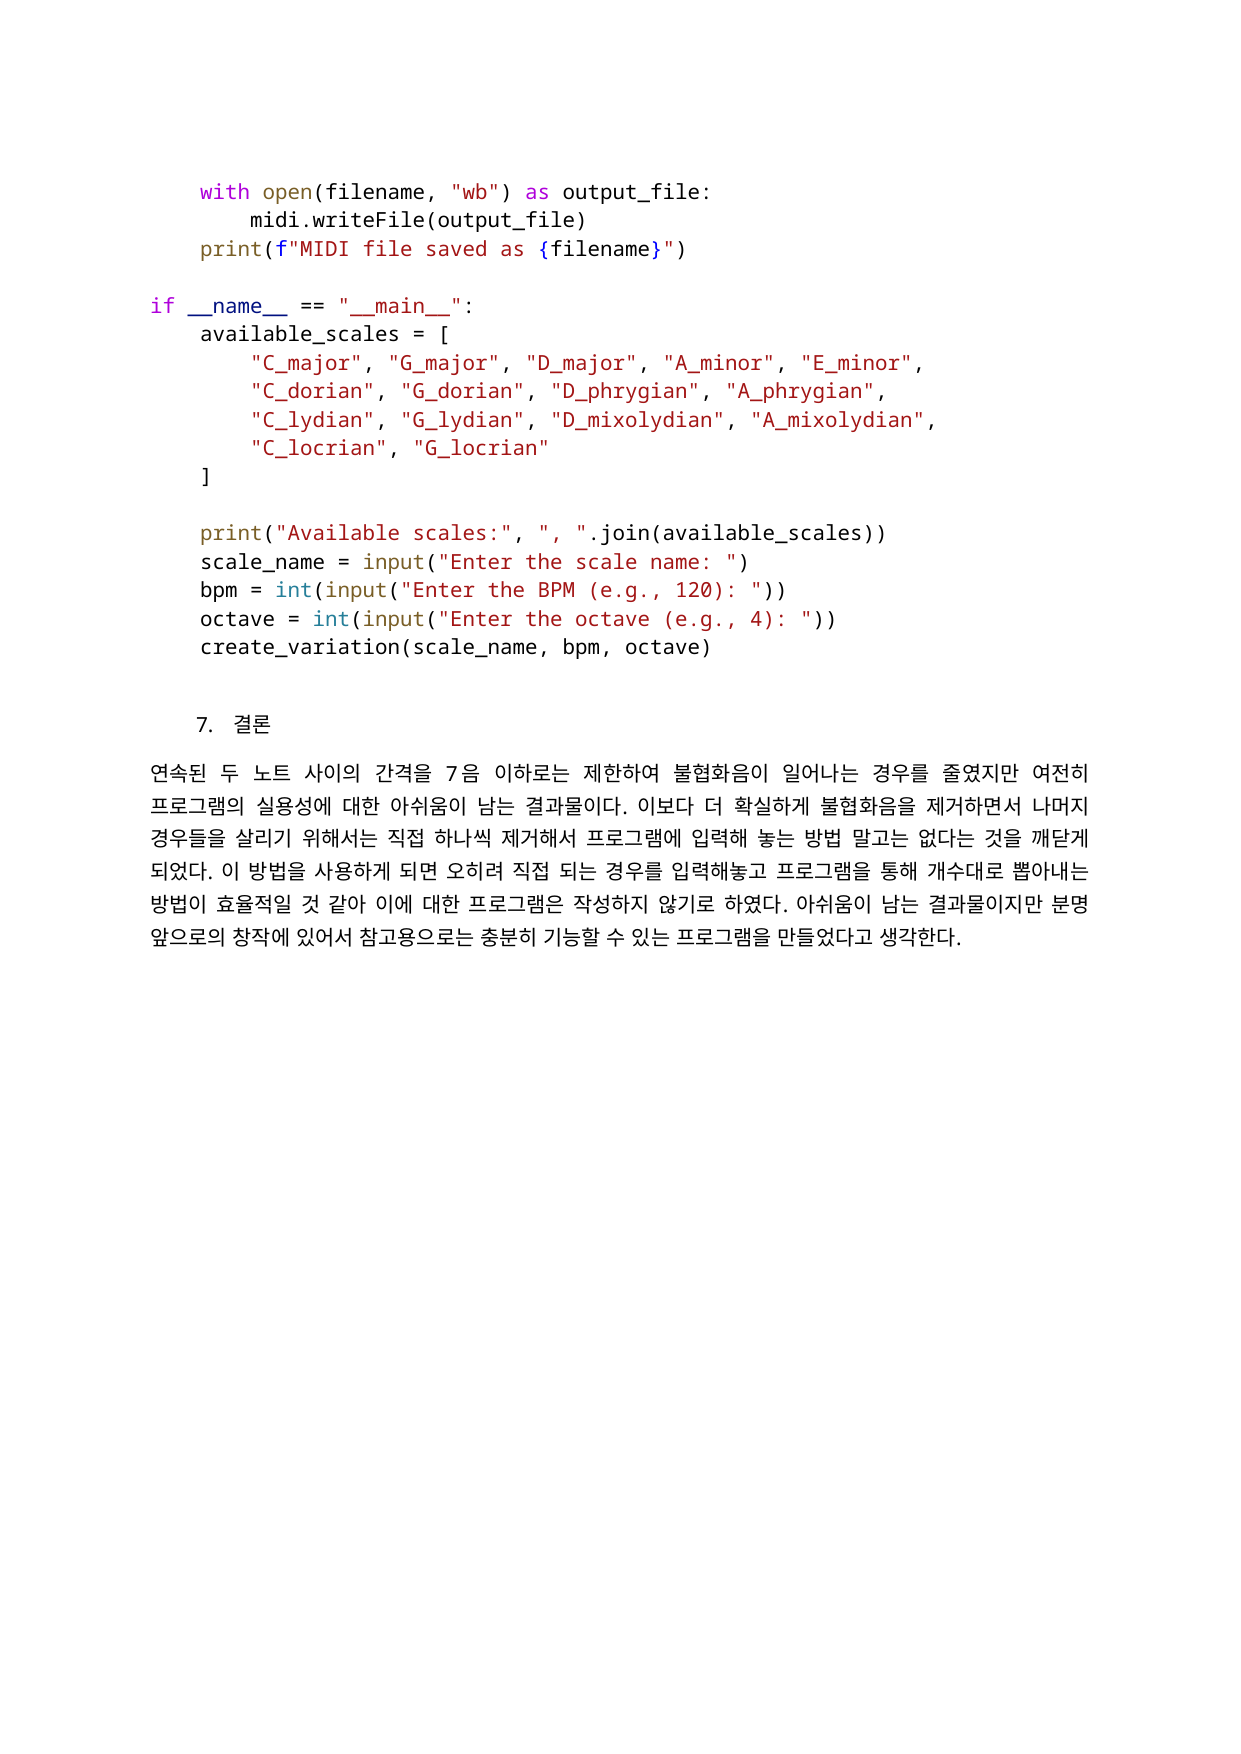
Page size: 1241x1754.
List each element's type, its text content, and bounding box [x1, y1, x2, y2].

text print(f"MIDI file saved as {filename}") [150, 234, 1090, 262]
text bpm = int(input("Enter the BPM (e.g., 120): ")) [150, 575, 1090, 604]
text "C_locrian", "G_locrian" [150, 433, 1090, 462]
list 결론 [196, 708, 1090, 738]
text available_scales = [ [150, 319, 1090, 348]
text "C_lydian", "G_lydian", "D_mixolydian", "A_mixolydian", [150, 405, 1090, 433]
text "C_dorian", "G_dorian", "D_phrygian", "A_phrygian", [150, 376, 1090, 405]
text "C_major", "G_major", "D_major", "A_minor", "E_minor", [150, 348, 1090, 376]
text midi.writeFile(output_file) [150, 206, 1090, 234]
text with open(filename, "wb") as output_file: [150, 177, 1090, 206]
text scale_name = input("Enter the scale name: ") [150, 547, 1090, 575]
text if __name__ == "__main__": [150, 291, 1090, 319]
text 연속된 두 노트 사이의 간격을 7음 이하로는 제한하여 불협화음이 일어나는 경우를 줄였지만 여전히 프로그램의 실용성에 대한 아쉬움이 남는 결과물이다. 이보다 더 확실하게 불협화음을 제거하면서 나머지 경우들을 살리기 위해서는 직접 하나씩 제거해서 프로그램에 입력해 놓는 방법 말고는 없다는 것을 깨닫게 되었다. 이 방법을 사용하게 되면 오히려 직접 되는 경우를 입력해놓고 프로그램을 통해 개수대로 뽑아내는 방법이 효율적일 것 같아 이에 대한 프로그램은 작성하지 않기로 하였다. 아쉬움이 남는 결과물이지만 분명 앞으로의 창작에 있어서 참고용으로는 충분히 기능할 수 있는 프로그램을 만들었다고 생각한다. [150, 757, 1090, 951]
text create_variation(scale_name, bpm, octave) [150, 632, 1090, 661]
text ] [150, 462, 1090, 490]
text octave = int(input("Enter the octave (e.g., 4): ")) [150, 604, 1090, 632]
text print("Available scales:", ", ".join(available_scales)) [150, 518, 1090, 547]
